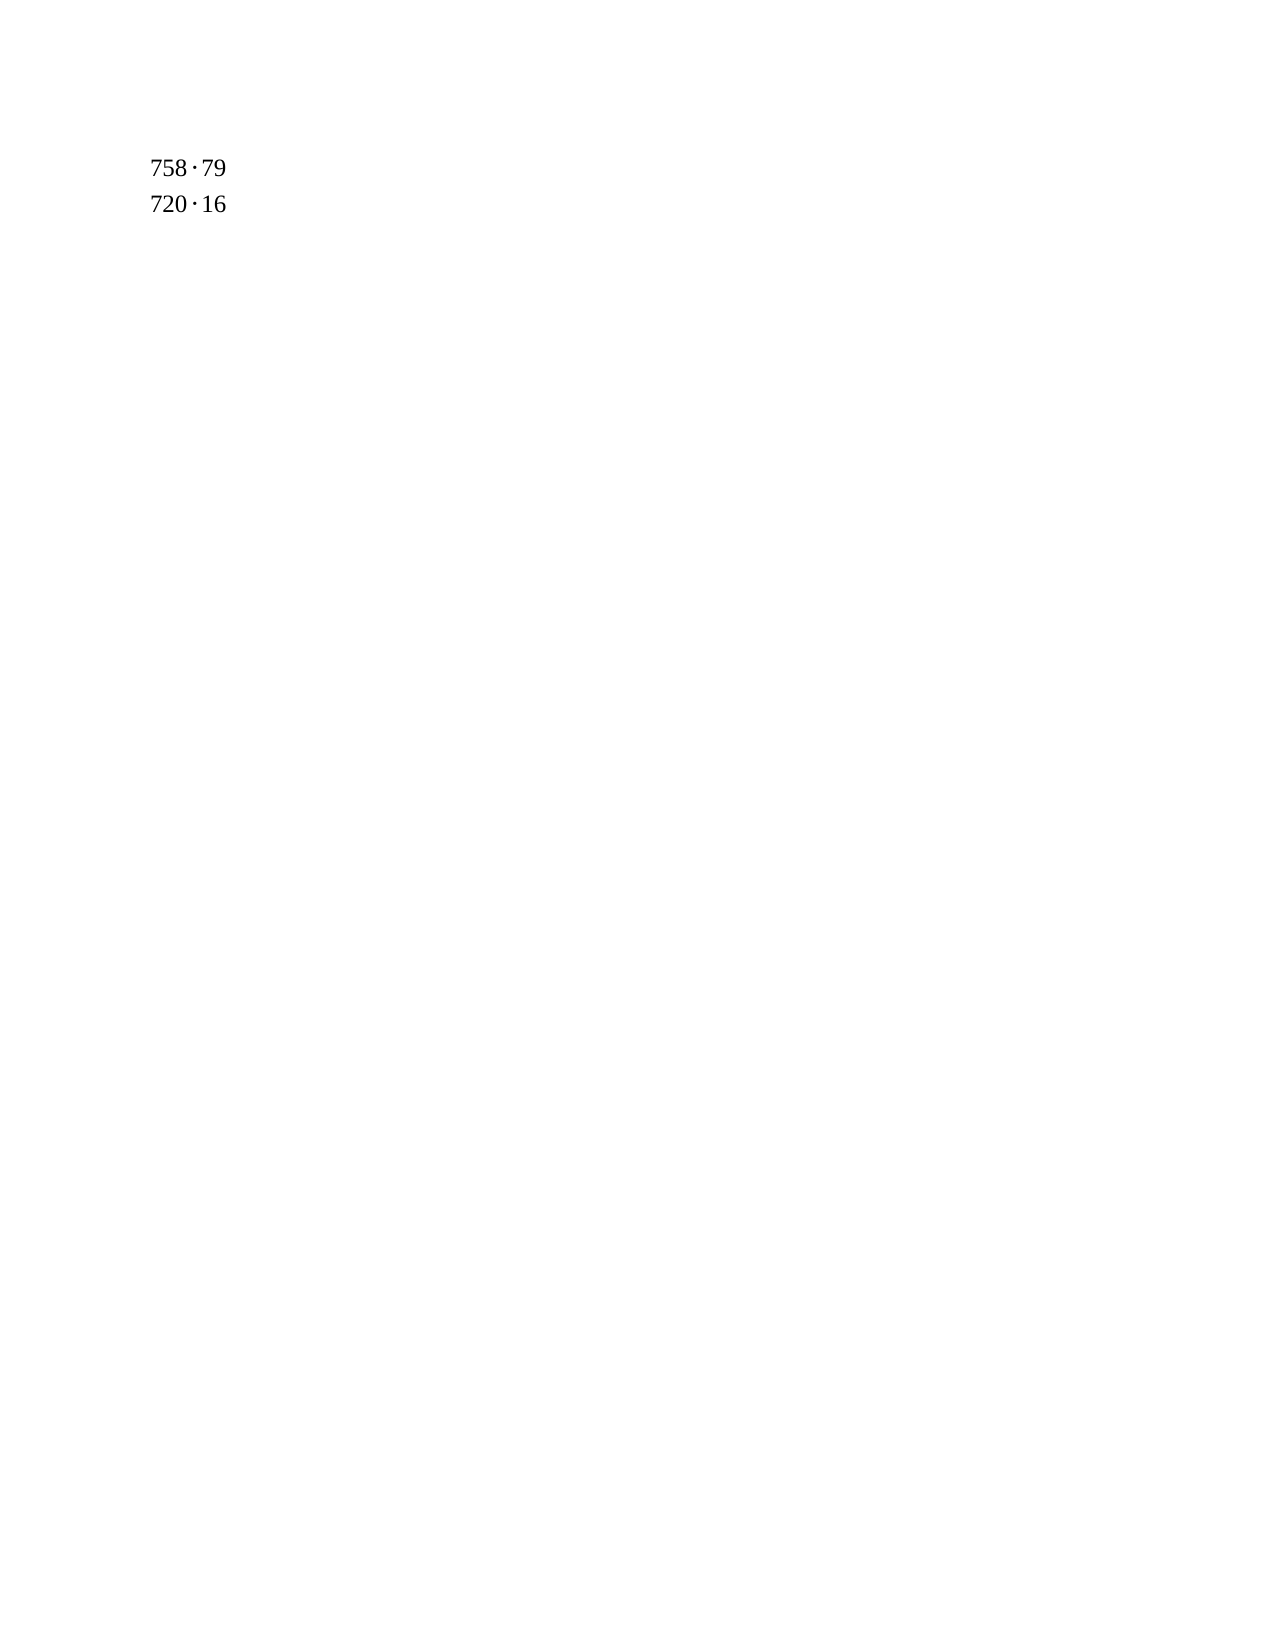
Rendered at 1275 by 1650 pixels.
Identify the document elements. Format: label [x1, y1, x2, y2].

table_cell [139, 150, 1275, 186]
table_cell [139, 186, 1275, 222]
